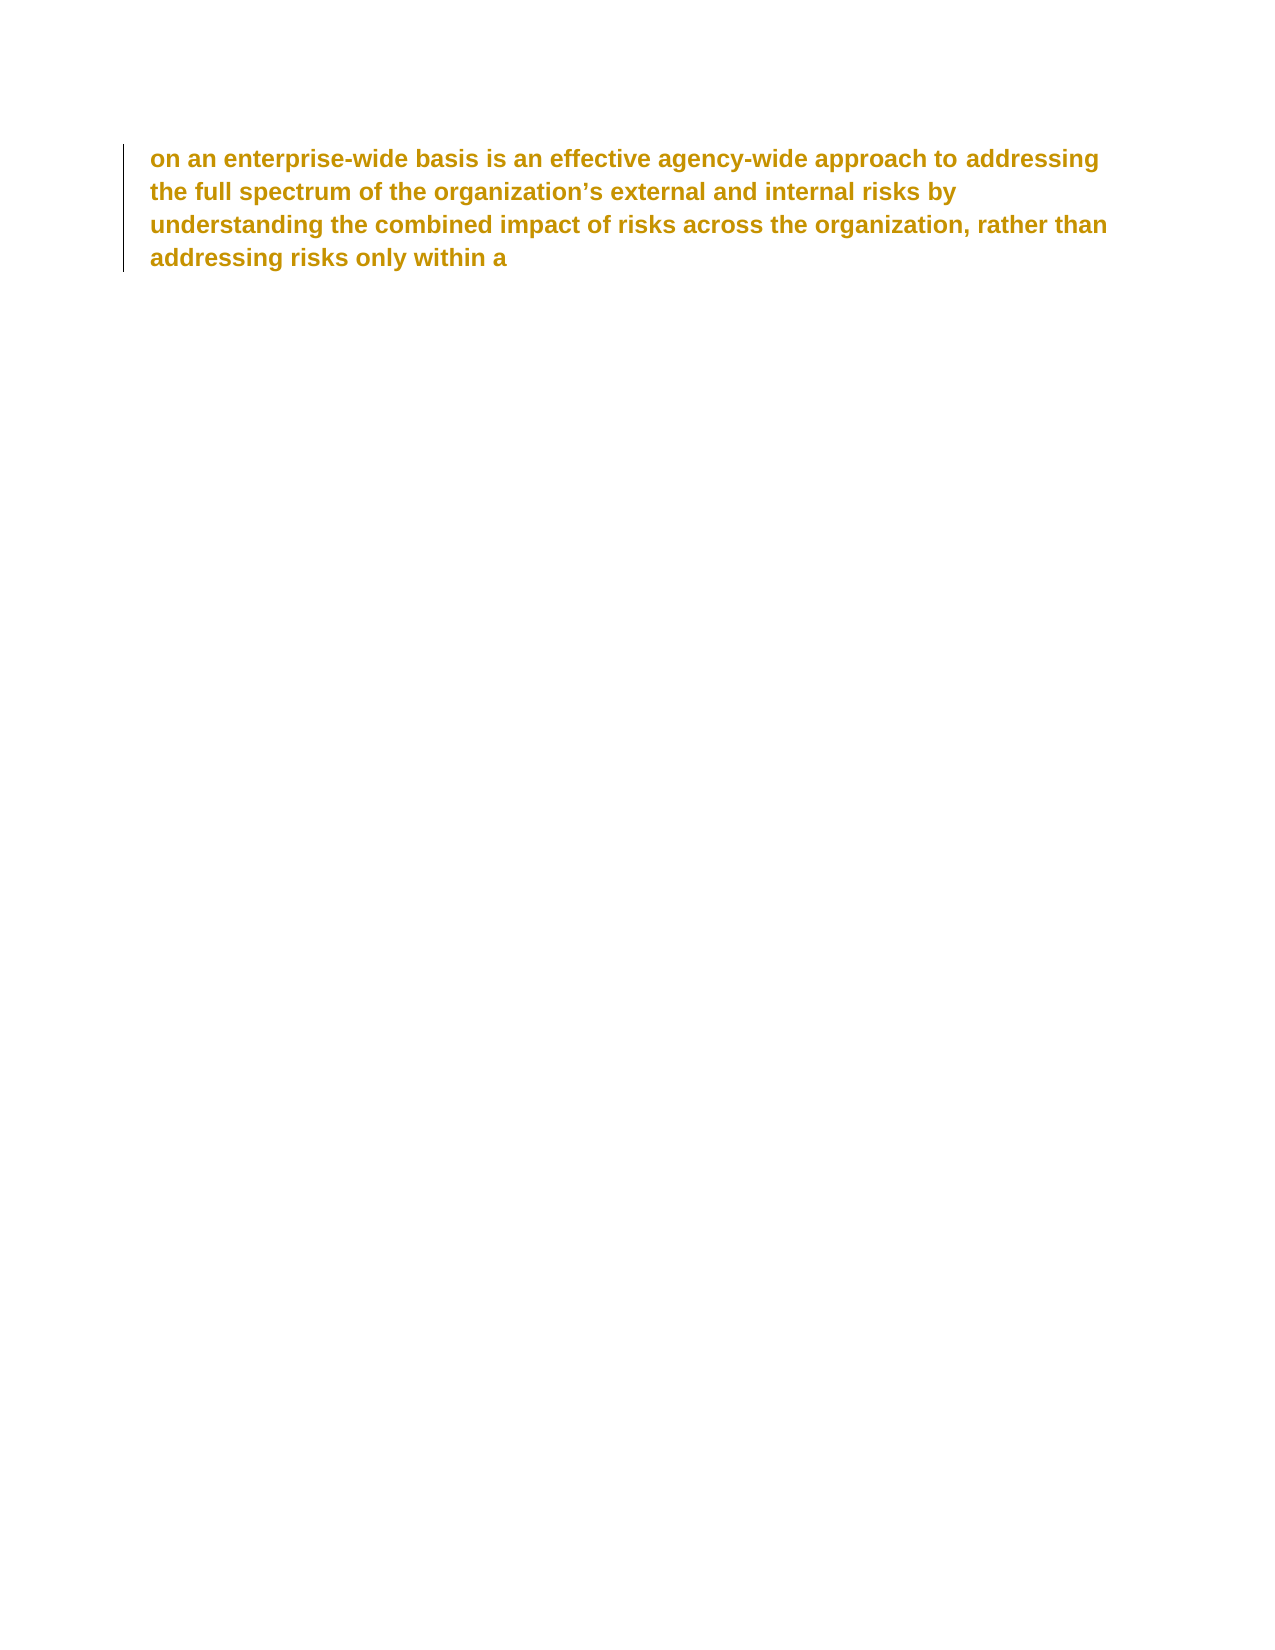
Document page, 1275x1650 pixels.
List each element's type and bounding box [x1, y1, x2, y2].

text [150, 144, 1117, 272]
